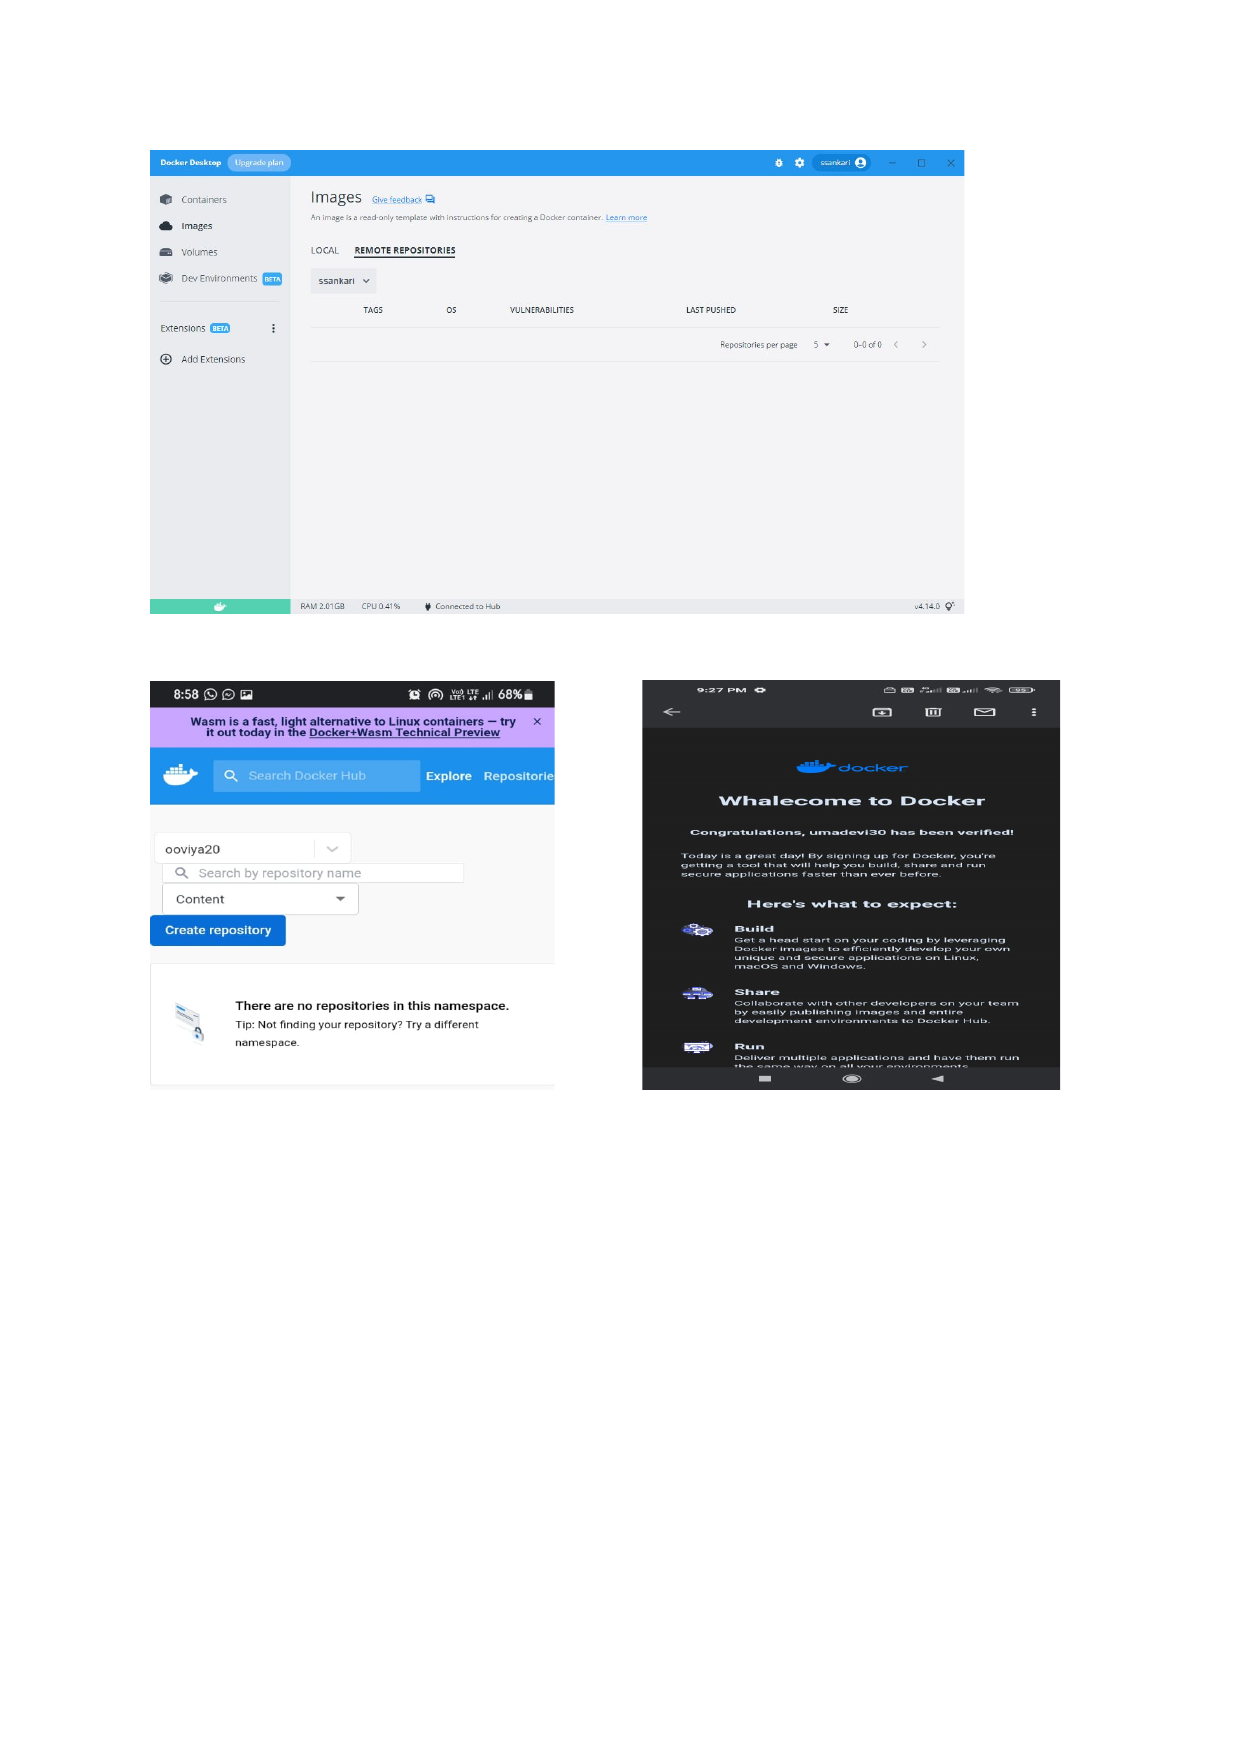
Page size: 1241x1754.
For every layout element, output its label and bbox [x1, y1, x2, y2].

picture [150, 681, 555, 1090]
picture [150, 150, 965, 614]
picture [642, 680, 1061, 1090]
